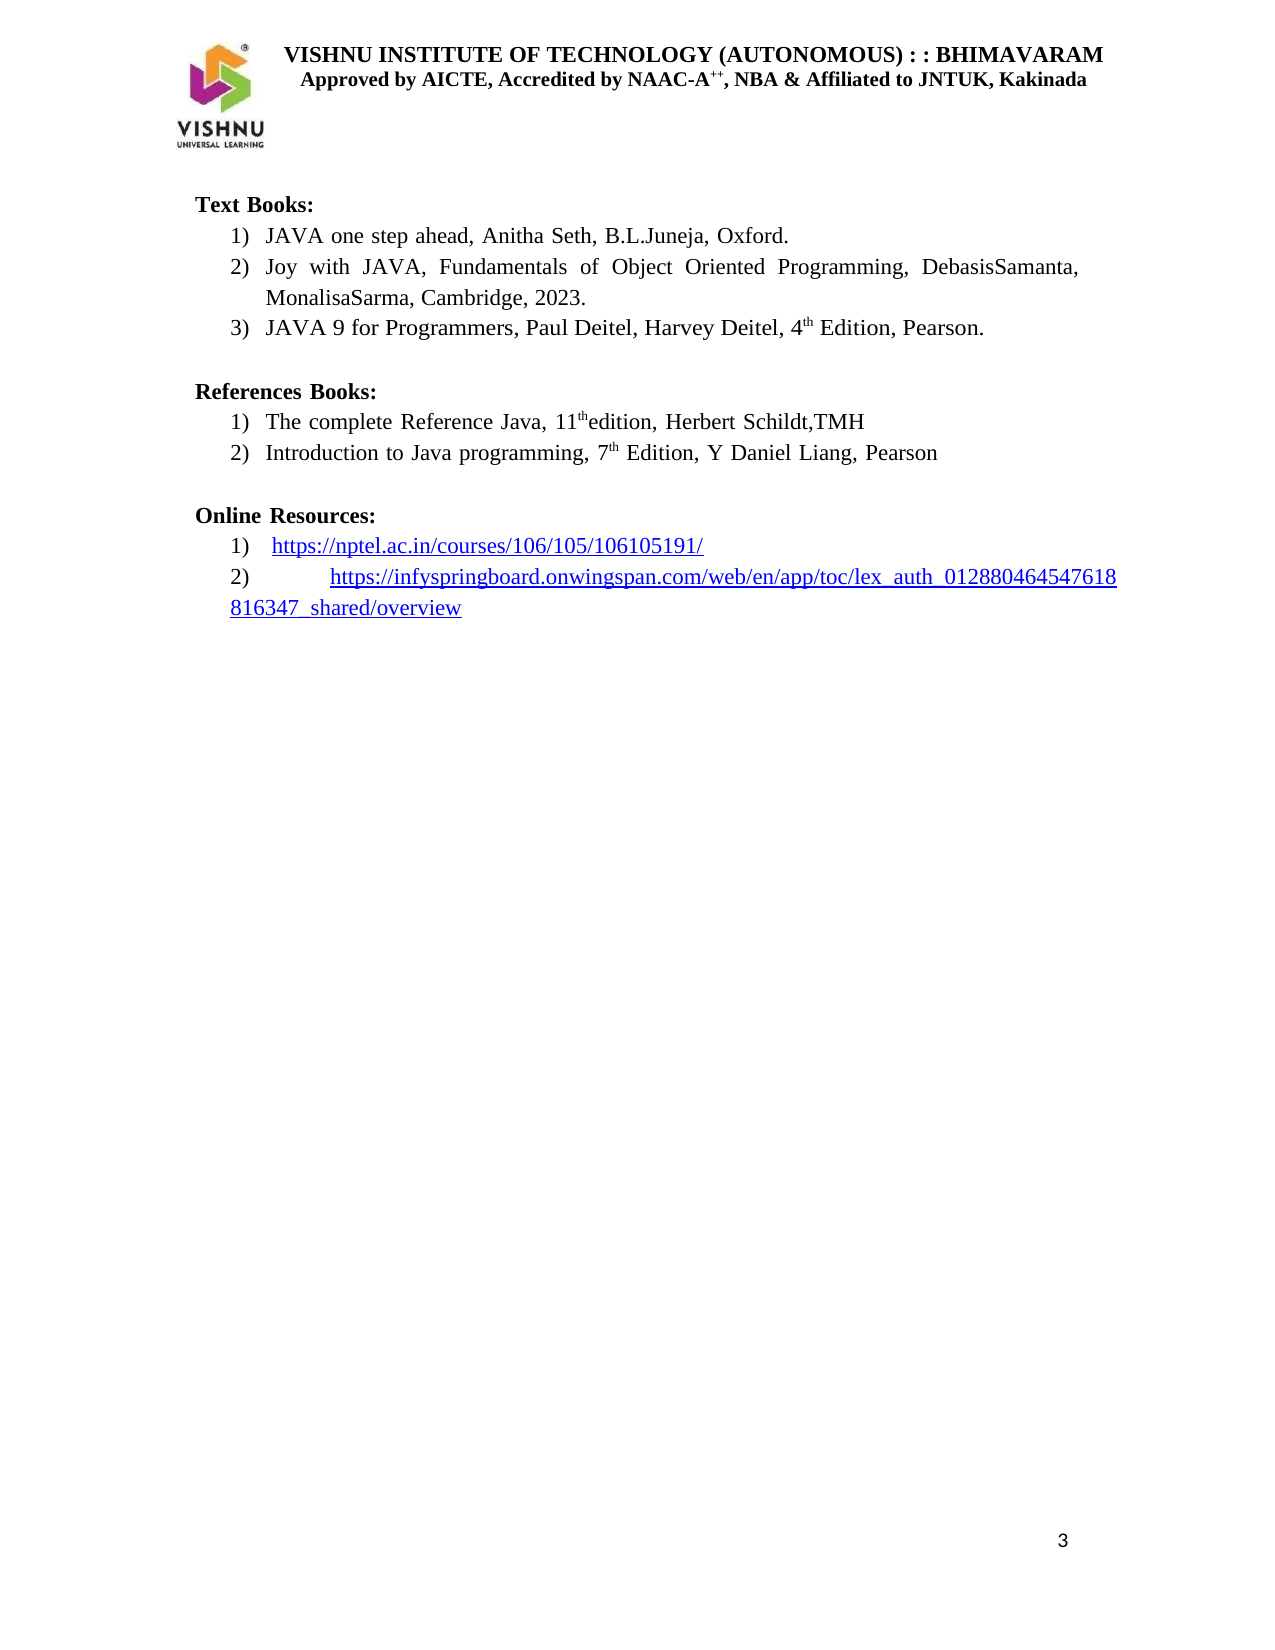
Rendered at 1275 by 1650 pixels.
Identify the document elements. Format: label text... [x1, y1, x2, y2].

list JAVA 9 for Programmers, Paul Deitel, Harvey Deitel, 4th Edition, Pearson. [230, 315, 1117, 341]
picture [175, 42, 265, 149]
list JAVA one step ahead, Anitha Seth, B.L.Juneja, Oxford. [230, 222, 1117, 249]
subtitle Text Books: [195, 192, 1117, 218]
subtitle Online Resources: [195, 502, 1117, 528]
text 2) https://infyspringboard.onwingspan.com/web/en/app/toc/lex_auth_012880464547618 816347_shared/overview [230, 563, 1117, 621]
text 1) https://nptel.ac.in/courses/106/105/106105191/ [230, 532, 1117, 559]
subtitle References Books: [195, 378, 1117, 404]
list The complete Reference Java, 11thedition, Herbert Schildt,TMH [230, 408, 1117, 434]
list Joy with JAVA, Fundamentals of Object Oriented Programming, DebasisSamanta, MonalisaSarma, Cambridge, 2023. [230, 253, 1079, 311]
list Introduction to Java programming, 7th Edition, Y Daniel Liang, Pearson [230, 439, 1117, 465]
